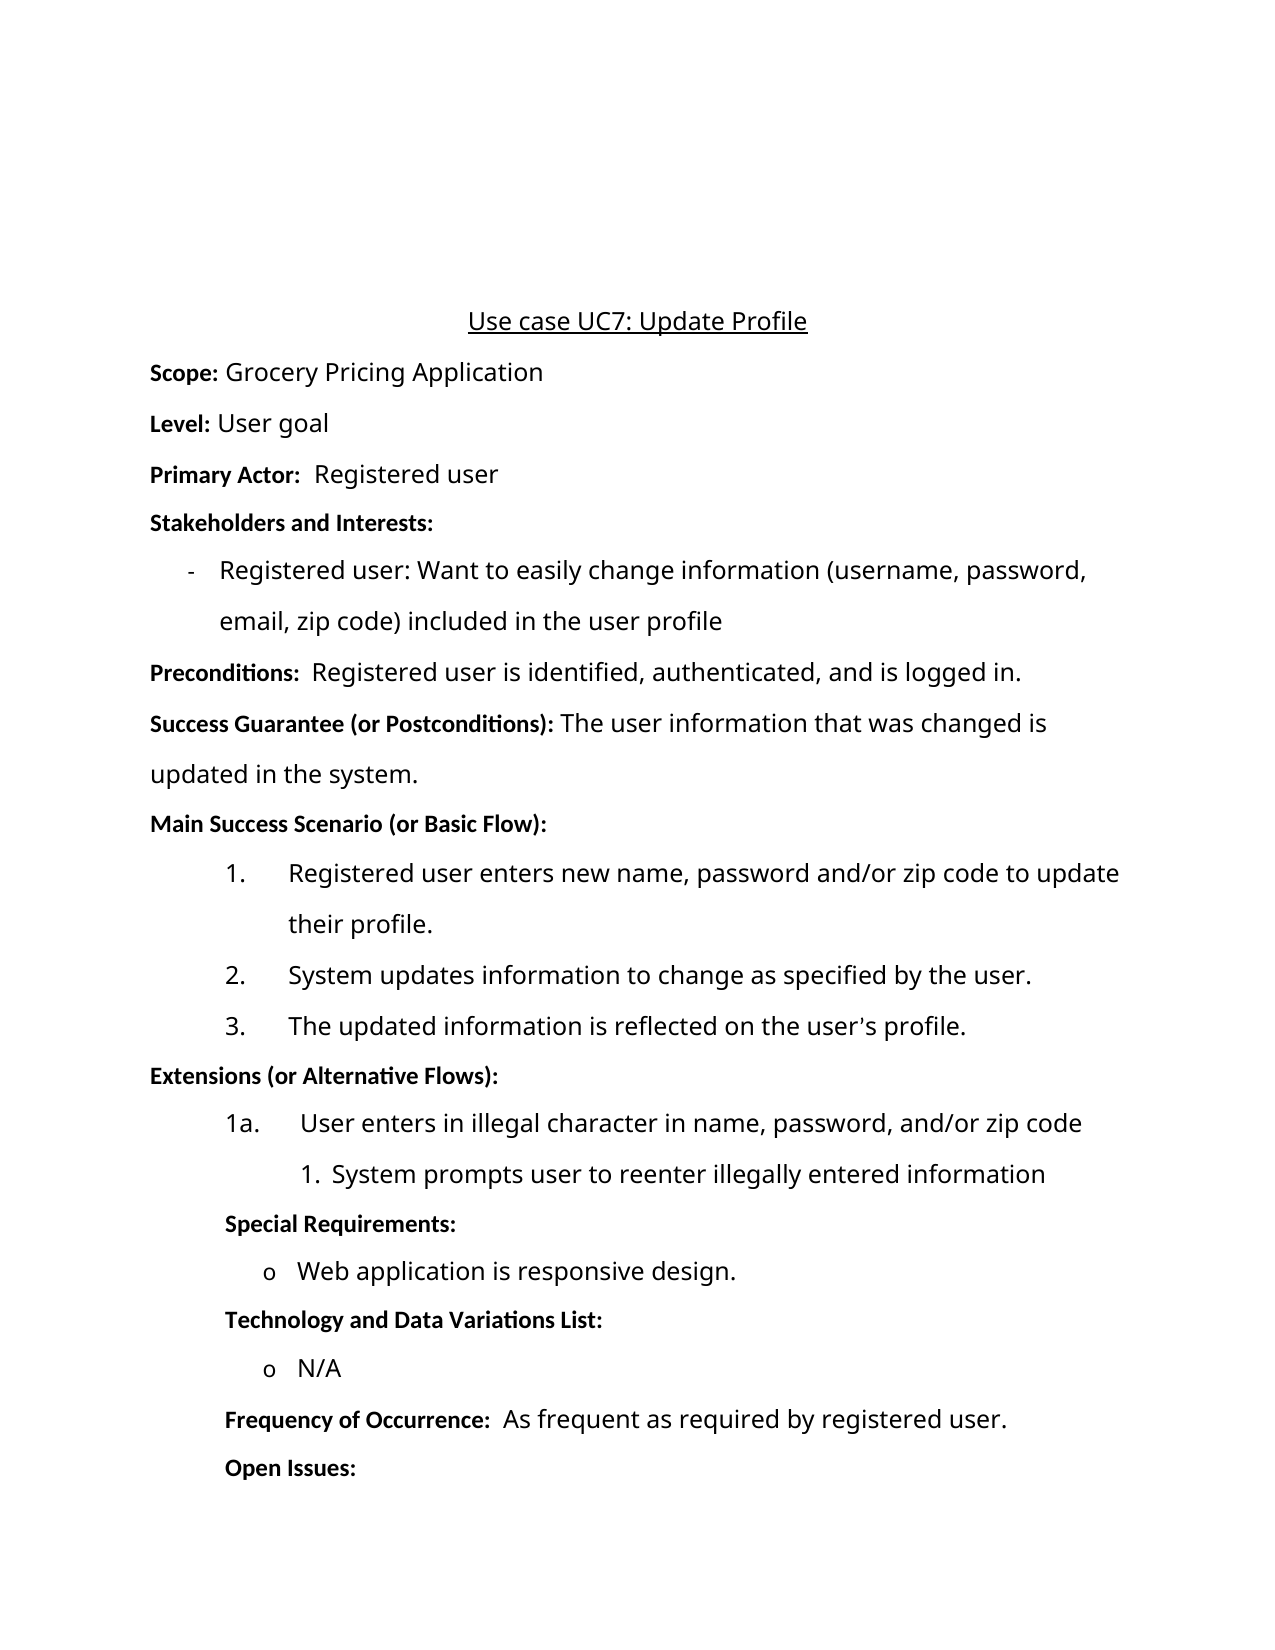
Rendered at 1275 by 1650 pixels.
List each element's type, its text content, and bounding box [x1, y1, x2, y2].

text Preconditions: Registered user is identified, authenticated, and is logged in. [150, 655, 1125, 689]
list System prompts user to reenter illegally entered information [300, 1157, 1125, 1191]
text Special Requirements: [150, 1208, 1125, 1238]
text 1a. User enters in illegal character in name, password, and/or zip code [150, 1106, 1125, 1140]
list N/A [262, 1350, 1125, 1384]
text Primary Actor: Registered user [150, 456, 1125, 490]
list The updated information is reflected on the user’s profile. [225, 1009, 1125, 1043]
text Main Success Scenario (or Basic Flow): [150, 808, 1125, 839]
text Use case UC7: Update Profile [150, 303, 1125, 337]
list Registered user: Want to easily change information (username, password, email, zip code) included in the user profile [187, 553, 1125, 638]
text Extensions (or Alternative Flows): [150, 1060, 1125, 1090]
list Open Issues: [225, 1452, 1125, 1483]
list System updates information to change as specified by the user. [225, 958, 1125, 992]
text Success Guarantee (or Postconditions): The user information that was changed is updated in the system. [150, 706, 1125, 791]
text Level: User goal [150, 405, 1125, 439]
text Stakeholders and Interests: [150, 507, 1125, 538]
list Web application is responsive design. [262, 1253, 1125, 1287]
text Scope: Grocery Pricing Application [150, 354, 1125, 388]
list Registered user enters new name, password and/or zip code to update their profile. [225, 856, 1125, 941]
list Frequency of Occurrence: As frequent as required by registered user. [225, 1401, 1125, 1435]
text Technology and Data Variations List: [225, 1304, 1125, 1335]
